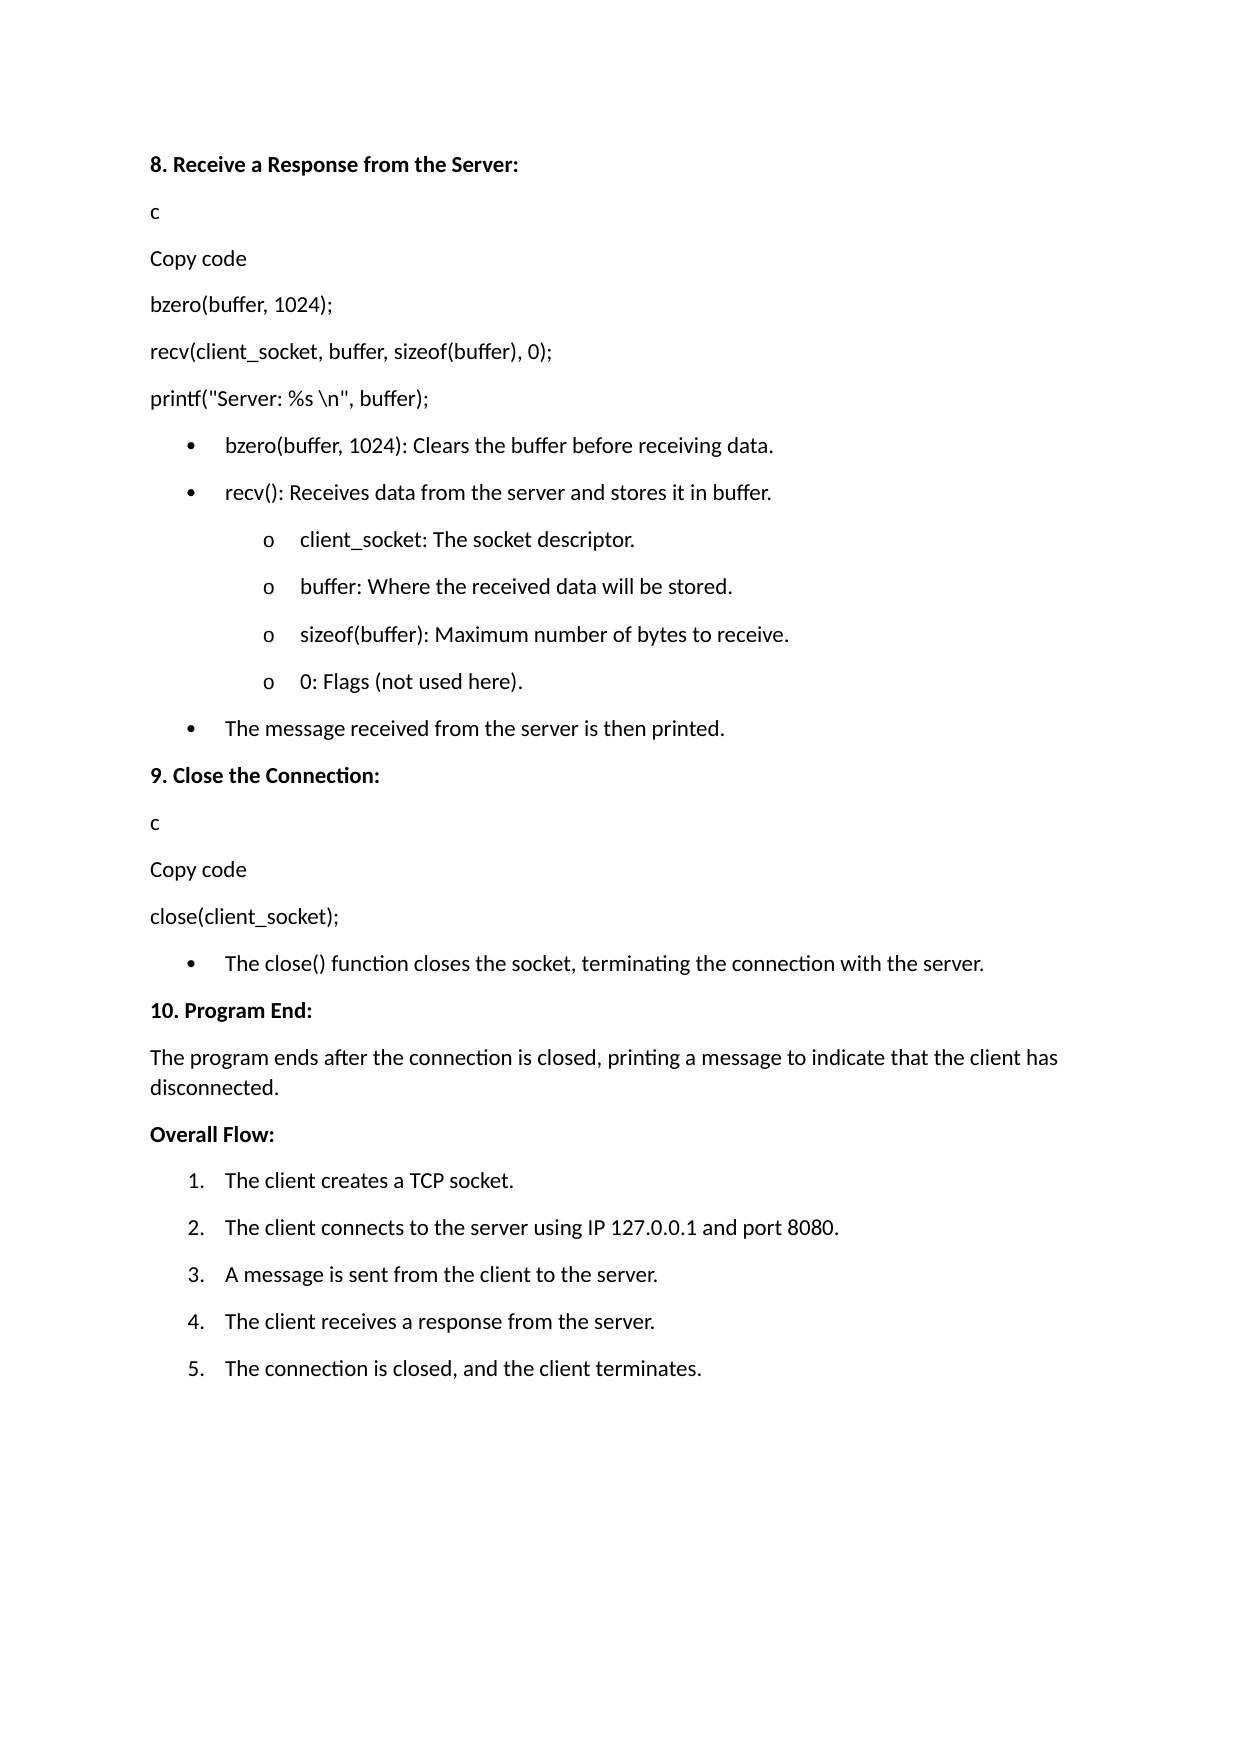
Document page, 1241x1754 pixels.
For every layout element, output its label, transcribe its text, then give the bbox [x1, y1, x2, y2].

text Copy code [150, 855, 1090, 883]
text The program ends after the connection is closed, printing a message to indicate that the client has disconnected. [150, 1043, 1090, 1101]
text 9. Close the Connection: [150, 761, 1090, 789]
text close(client_socket); [150, 902, 1090, 930]
list The client creates a TCP socket. [187, 1167, 1090, 1195]
text printf("Server: %s \n", buffer); [150, 384, 1090, 412]
text bzero(buffer, 1024); [150, 291, 1090, 319]
list The client connects to the server using IP 127.0.0.1 and port 8080. [187, 1213, 1090, 1242]
list bzero(buffer, 1024): Clears the buffer before receiving data. [187, 431, 1090, 459]
text recv(client_socket, buffer, sizeof(buffer), 0); [150, 337, 1090, 366]
list recv(): Receives data from the server and stores it in buffer. [187, 478, 1090, 506]
text 8. Receive a Response from the Server: [150, 150, 1090, 178]
list The client receives a response from the server. [187, 1307, 1090, 1335]
text c [150, 197, 1090, 225]
list The message received from the server is then printed. [187, 714, 1090, 743]
list The close() function closes the socket, terminating the connection with the server. [187, 949, 1090, 977]
text c [150, 808, 1090, 836]
list A message is sent from the client to the server. [187, 1260, 1090, 1288]
list 0: Flags (not used here). [262, 667, 1090, 696]
list client_socket: The socket descriptor. [262, 525, 1090, 553]
list The connection is closed, and the client terminates. [187, 1354, 1090, 1382]
text Copy code [150, 244, 1090, 272]
list sizeof(buffer): Maximum number of bytes to receive. [262, 620, 1090, 648]
list buffer: Where the received data will be stored. [262, 572, 1090, 601]
text 10. Program End: [150, 996, 1090, 1024]
text Overall Flow: [150, 1120, 1090, 1148]
